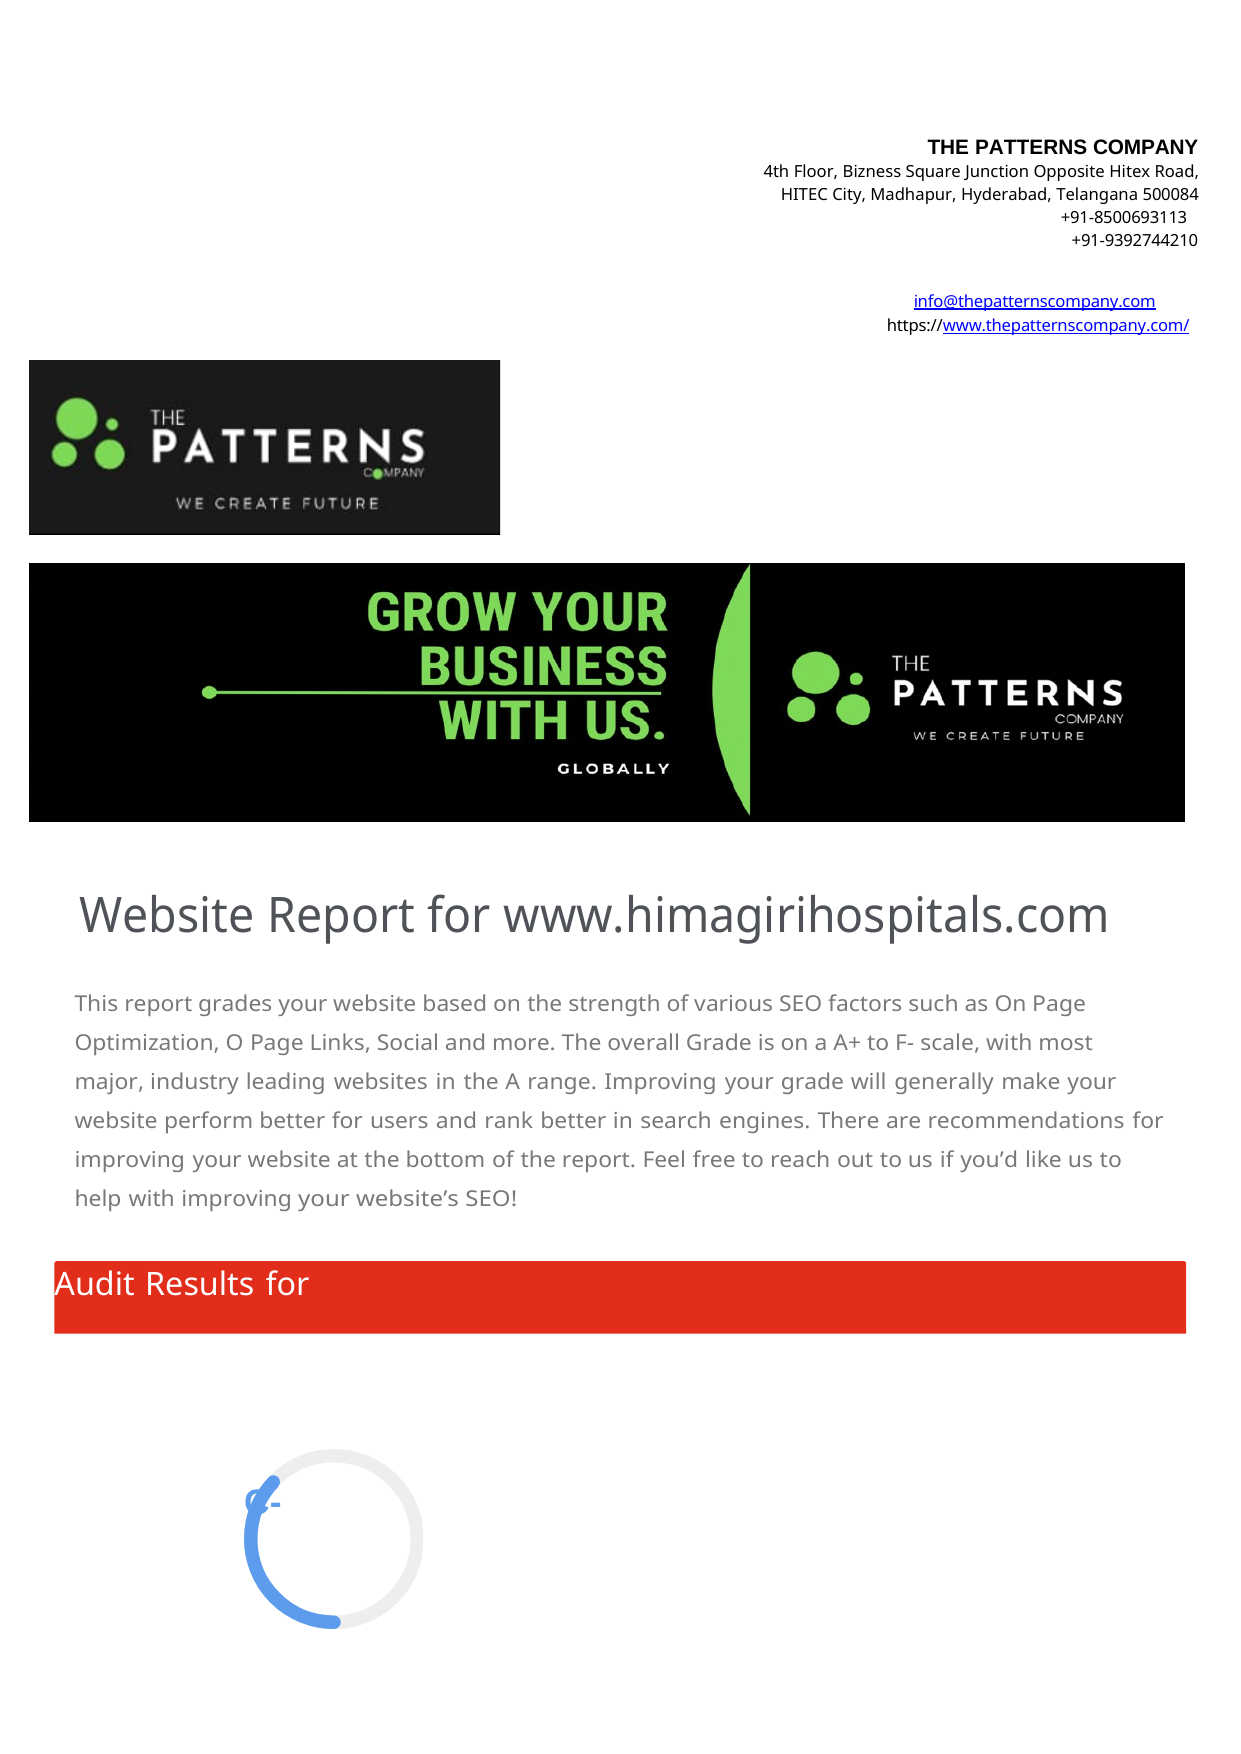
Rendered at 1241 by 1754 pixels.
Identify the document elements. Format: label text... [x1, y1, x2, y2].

text 4th Floor, Bizness Square Junction Opposite Hitex Road, HITEC City, Madhapur, Hyderabad, Telangana 500084 [749, 159, 1199, 205]
text This report grades your website based on the strength of various SEO factors such as On Page Optimization, O Page Links, Social and more. The overall Grade is on a A+ to F- scale, with most major, industry leading websites in the A range. Improving your grade will generally make your website perform better for users and rank better in search engines. There are recommendations for improving your website at the bottom of the report. Feel free to reach out to us if you’d like us to help with improving your website’s SEO! [74, 988, 1166, 1213]
text info@thepatternscompany.com https://www.thepatternscompany.com/ [887, 251, 1199, 337]
text +91-8500693113 [29, 205, 1199, 228]
picture [29, 360, 501, 535]
title Website Report for www.himagirihospitals.com [79, 880, 1213, 947]
picture [244, 1449, 423, 1629]
text +91-9392744210 [29, 228, 1198, 251]
picture [29, 563, 1185, 822]
text THE PATTERNS COMPANY [29, 135, 1200, 159]
